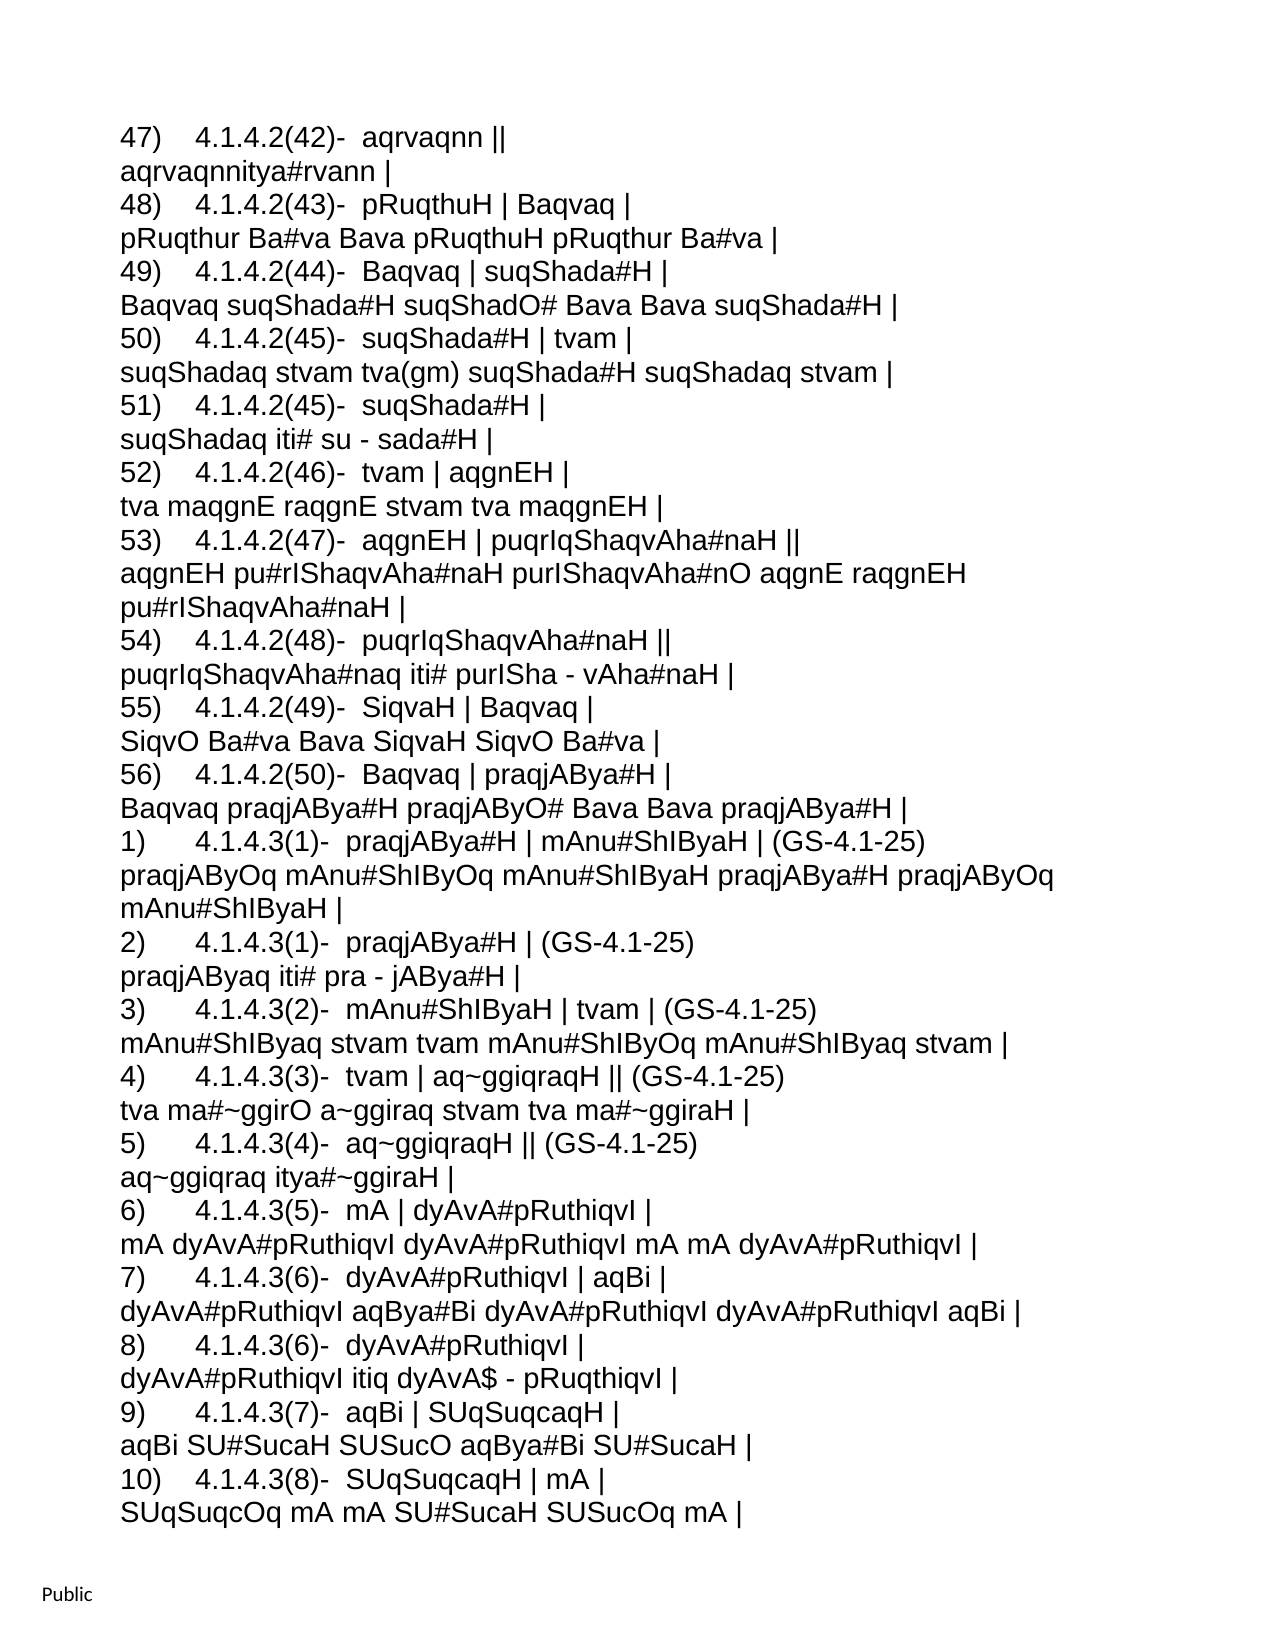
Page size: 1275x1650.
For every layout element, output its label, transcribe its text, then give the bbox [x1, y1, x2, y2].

text suqShadaq iti# su - sada#H | [120, 422, 1200, 455]
text aqrvaqnnitya#rvann | [120, 153, 1200, 187]
text suqShadaq stvam tva(gm) suqShada#H suqShadaq stvam | [120, 355, 1200, 388]
text 3) 4.1.4.3(2)- mAnu#ShIByaH | tvam | (GS-4.1-25) [120, 992, 1200, 1026]
text 10) 4.1.4.3(8)- SUqSuqcaqH | mA | [120, 1462, 1200, 1495]
text 56) 4.1.4.2(50)- Baqvaq | praqjABya#H | [120, 757, 1200, 791]
text mAnu#ShIByaq stvam tvam mAnu#ShIByOq mAnu#ShIByaq stvam | [120, 1026, 1200, 1059]
text 54) 4.1.4.2(48)- puqrIqShaqvAha#naH || [120, 623, 1200, 657]
text pRuqthur Ba#va Bava pRuqthuH pRuqthur Ba#va | [120, 221, 1200, 254]
text 7) 4.1.4.3(6)- dyAvA#pRuthiqvI | aqBi | [120, 1260, 1200, 1294]
text 55) 4.1.4.2(49)- SiqvaH | Baqvaq | [120, 690, 1200, 724]
text tva ma#~ggirO a~ggiraq stvam tva ma#~ggiraH | [120, 1093, 1200, 1126]
text 5) 4.1.4.3(4)- aq~ggiqraqH || (GS-4.1-25) [120, 1126, 1200, 1160]
text dyAvA#pRuthiqvI itiq dyAvA$ - pRuqthiqvI | [120, 1361, 1200, 1394]
text 53) 4.1.4.2(47)- aqgnEH | puqrIqShaqvAha#naH || [120, 522, 1200, 556]
text puqrIqShaqvAha#naq iti# purISha - vAha#naH | [120, 657, 1200, 690]
text 50) 4.1.4.2(45)- suqShada#H | tvam | [120, 321, 1200, 355]
text SiqvO Ba#va Bava SiqvaH SiqvO Ba#va | [120, 724, 1200, 757]
text 4) 4.1.4.3(3)- tvam | aq~ggiqraqH || (GS-4.1-25) [120, 1059, 1200, 1093]
text 48) 4.1.4.2(43)- pRuqthuH | Baqvaq | [120, 187, 1200, 221]
text 8) 4.1.4.3(6)- dyAvA#pRuthiqvI | [120, 1327, 1200, 1361]
text Baqvaq praqjABya#H praqjAByO# Bava Bava praqjABya#H | [120, 791, 1200, 824]
text aqgnEH pu#rIShaqvAha#naH purIShaqvAha#nO aqgnE raqgnEH pu#rIShaqvAha#naH | [120, 556, 1200, 623]
text 2) 4.1.4.3(1)- praqjABya#H | (GS-4.1-25) [120, 925, 1200, 958]
text 47) 4.1.4.2(42)- aqrvaqnn || [120, 120, 1200, 153]
text 6) 4.1.4.3(5)- mA | dyAvA#pRuthiqvI | [120, 1193, 1200, 1227]
text SUqSuqcOq mA mA SU#SucaH SUSucOq mA | [120, 1495, 1200, 1529]
text 9) 4.1.4.3(7)- aqBi | SUqSuqcaqH | [120, 1394, 1200, 1428]
text praqjAByOq mAnu#ShIByOq mAnu#ShIByaH praqjABya#H praqjAByOq mAnu#ShIByaH | [120, 858, 1200, 925]
text dyAvA#pRuthiqvI aqBya#Bi dyAvA#pRuthiqvI dyAvA#pRuthiqvI aqBi | [120, 1294, 1200, 1327]
text 1) 4.1.4.3(1)- praqjABya#H | mAnu#ShIByaH | (GS-4.1-25) [120, 824, 1200, 858]
text tva maqgnE raqgnE stvam tva maqgnEH | [120, 489, 1200, 522]
text mA dyAvA#pRuthiqvI dyAvA#pRuthiqvI mA mA dyAvA#pRuthiqvI | [120, 1227, 1200, 1260]
text 51) 4.1.4.2(45)- suqShada#H | [120, 388, 1200, 422]
text praqjAByaq iti# pra - jABya#H | [120, 958, 1200, 992]
text aq~ggiqraq itya#~ggiraH | [120, 1160, 1200, 1193]
text 49) 4.1.4.2(44)- Baqvaq | suqShada#H | [120, 254, 1200, 288]
text aqBi SU#SucaH SUSucO aqBya#Bi SU#SucaH | [120, 1428, 1200, 1462]
text 52) 4.1.4.2(46)- tvam | aqgnEH | [120, 455, 1200, 489]
text Baqvaq suqShada#H suqShadO# Bava Bava suqShada#H | [120, 288, 1200, 321]
